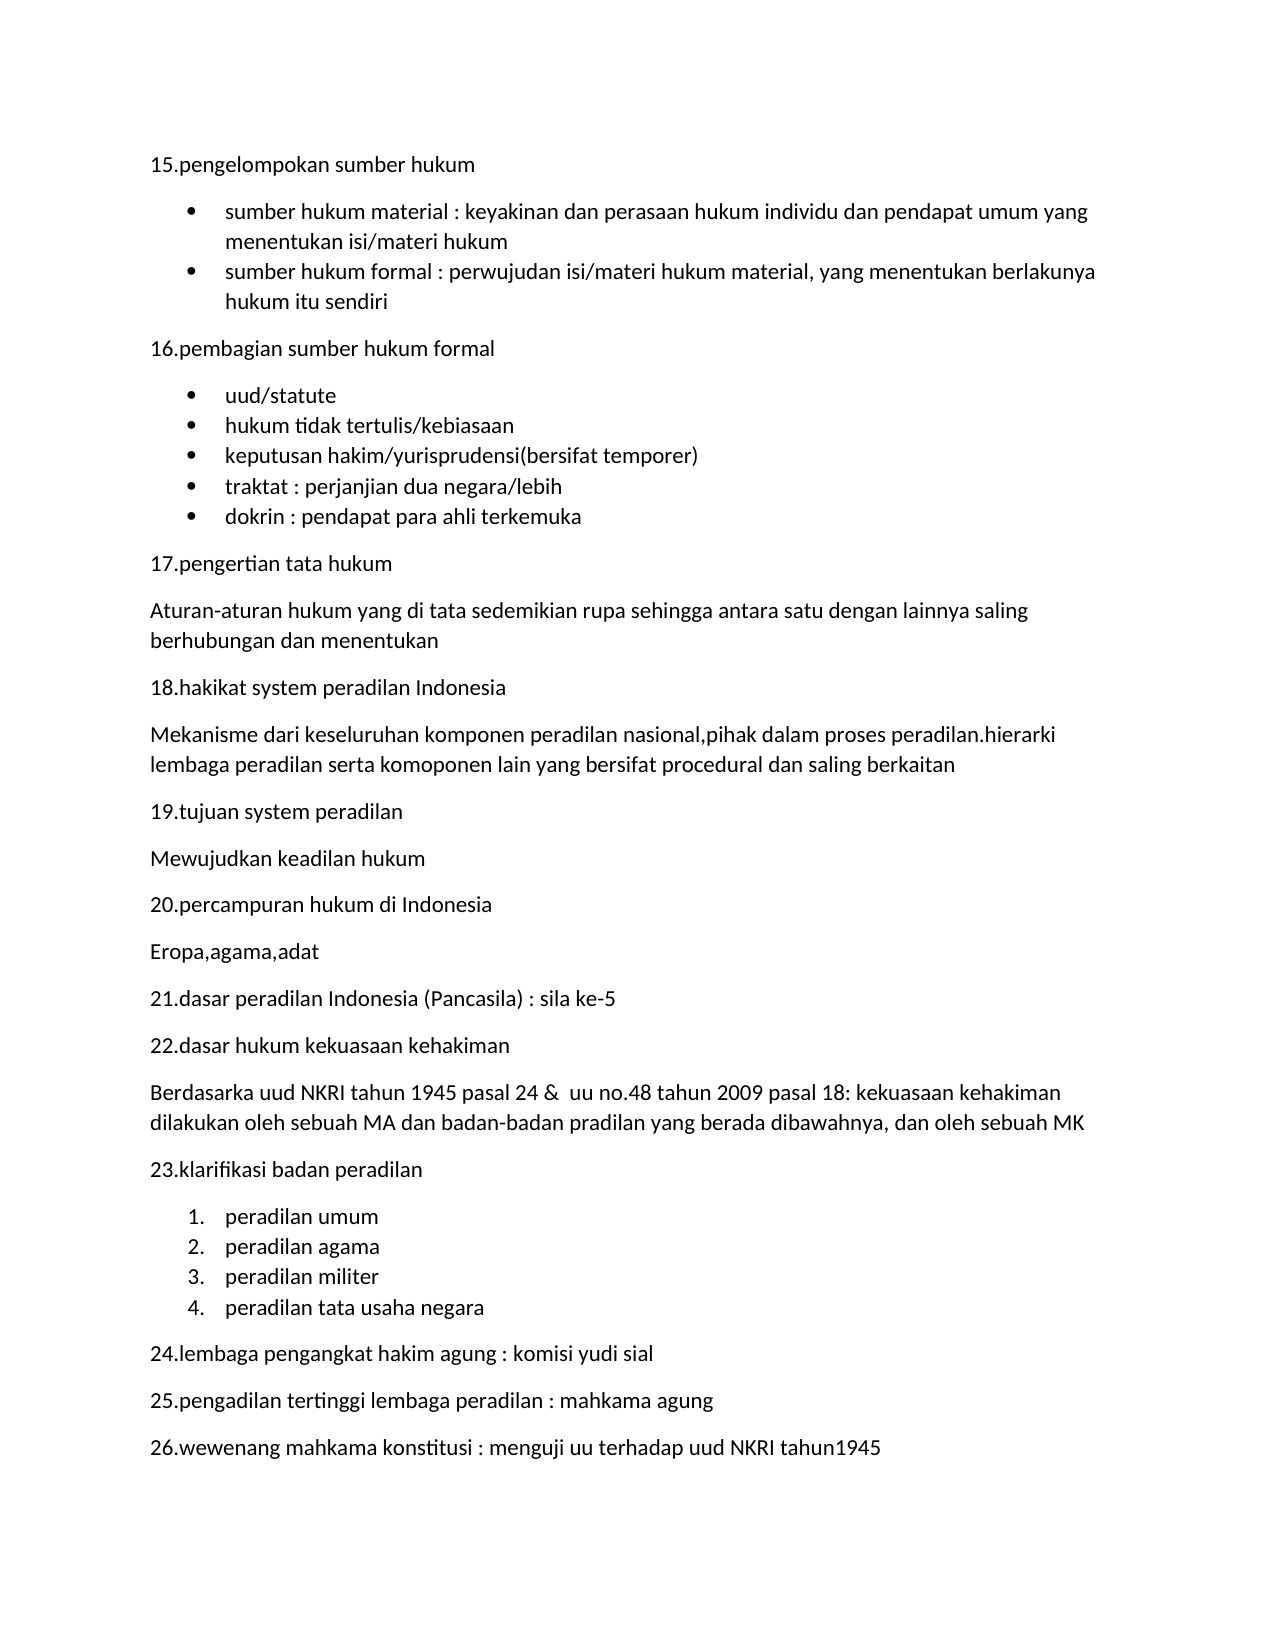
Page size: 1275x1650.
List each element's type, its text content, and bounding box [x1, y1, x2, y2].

text Berdasarka uud NKRI tahun 1945 pasal 24 & uu no.48 tahun 2009 pasal 18: kekuasaan kehakiman dilakukan oleh sebuah MA dan badan-badan pradilan yang berada dibawahnya, dan oleh sebuah MK [150, 1078, 1125, 1136]
text 24.lembaga pengangkat hakim agung : komisi yudi sial [150, 1339, 1125, 1368]
text 23.klarifikasi badan peradilan [150, 1155, 1125, 1183]
text Mewujudkan keadilan hukum [150, 844, 1125, 872]
list peradilan militer [187, 1262, 1125, 1291]
text 17.pengertian tata hukum [150, 549, 1125, 577]
list hukum tidak tertulis/kebiasaan [187, 411, 1125, 439]
text Eropa,agama,adat [150, 937, 1125, 966]
text 20.percampuran hukum di Indonesia [150, 891, 1125, 919]
list sumber hukum material : keyakinan dan perasaan hukum individu dan pendapat umum yang menentukan isi/materi hukum [187, 197, 1125, 255]
list sumber hukum formal : perwujudan isi/materi hukum material, yang menentukan berlakunya hukum itu sendiri [187, 257, 1125, 316]
text 18.hakikat system peradilan Indonesia [150, 673, 1125, 701]
text Aturan-aturan hukum yang di tata sedemikian rupa sehingga antara satu dengan lainnya saling berhubungan dan menentukan [150, 596, 1125, 654]
text 15.pengelompokan sumber hukum [150, 150, 1125, 178]
list traktat : perjanjian dua negara/lebih [187, 472, 1125, 500]
text 22.dasar hukum kekuasaan kehakiman [150, 1031, 1125, 1059]
text 26.wewenang mahkama konstitusi : menguji uu terhadap uud NKRI tahun1945 [150, 1433, 1125, 1461]
list peradilan umum [187, 1202, 1125, 1230]
text 25.pengadilan tertinggi lembaga peradilan : mahkama agung [150, 1386, 1125, 1414]
text Mekanisme dari keseluruhan komponen peradilan nasional,pihak dalam proses peradilan.hierarki lembaga peradilan serta komoponen lain yang bersifat procedural dan saling berkaitan [150, 720, 1125, 778]
list peradilan tata usaha negara [187, 1293, 1125, 1321]
list uud/statute [187, 381, 1125, 409]
text 19.tujuan system peradilan [150, 797, 1125, 825]
text 16.pembagian sumber hukum formal [150, 334, 1125, 362]
text 21.dasar peradilan Indonesia (Pancasila) : sila ke-5 [150, 984, 1125, 1012]
list keputusan hakim/yurisprudensi(bersifat temporer) [187, 442, 1125, 470]
list peradilan agama [187, 1232, 1125, 1260]
list dokrin : pendapat para ahli terkemuka [187, 502, 1125, 530]
